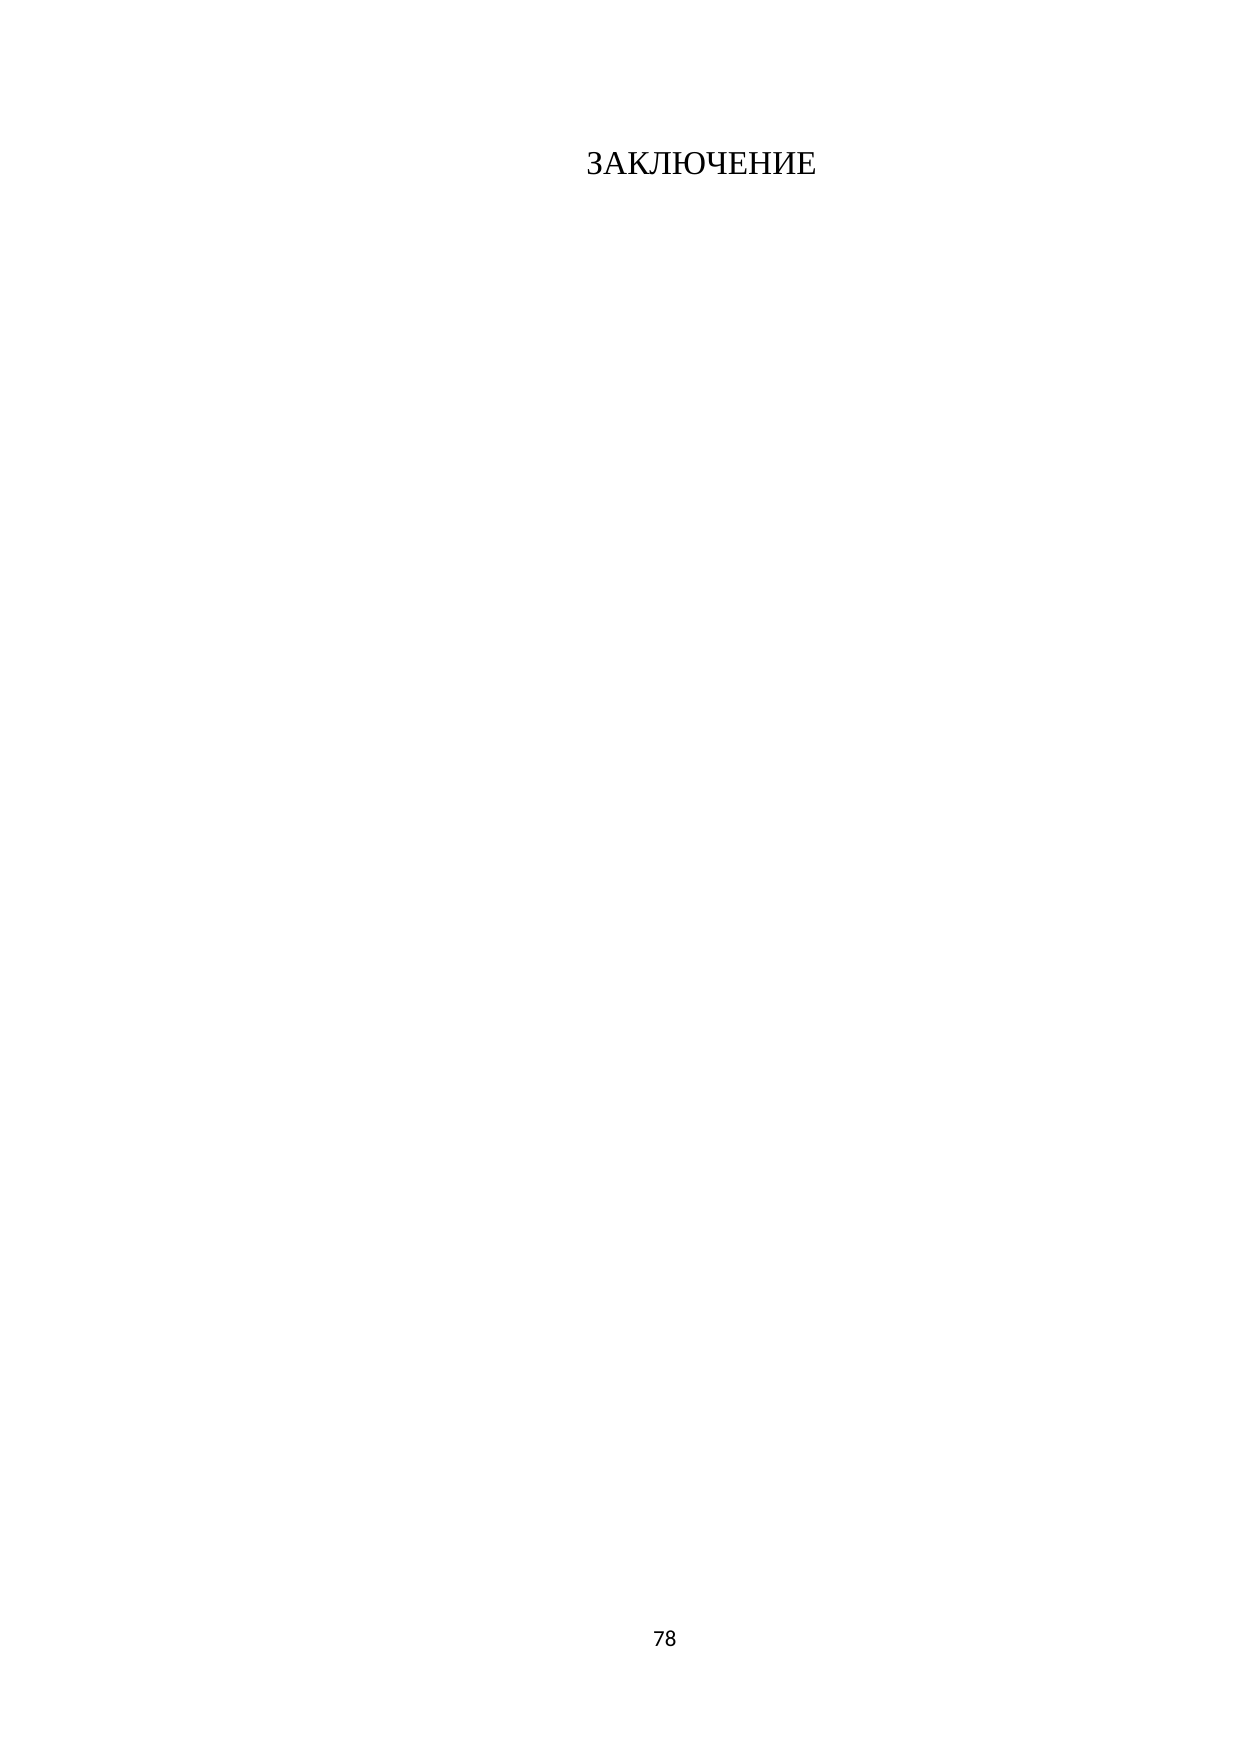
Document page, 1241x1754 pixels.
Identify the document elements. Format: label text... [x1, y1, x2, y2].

text Заключение [177, 143, 1152, 181]
